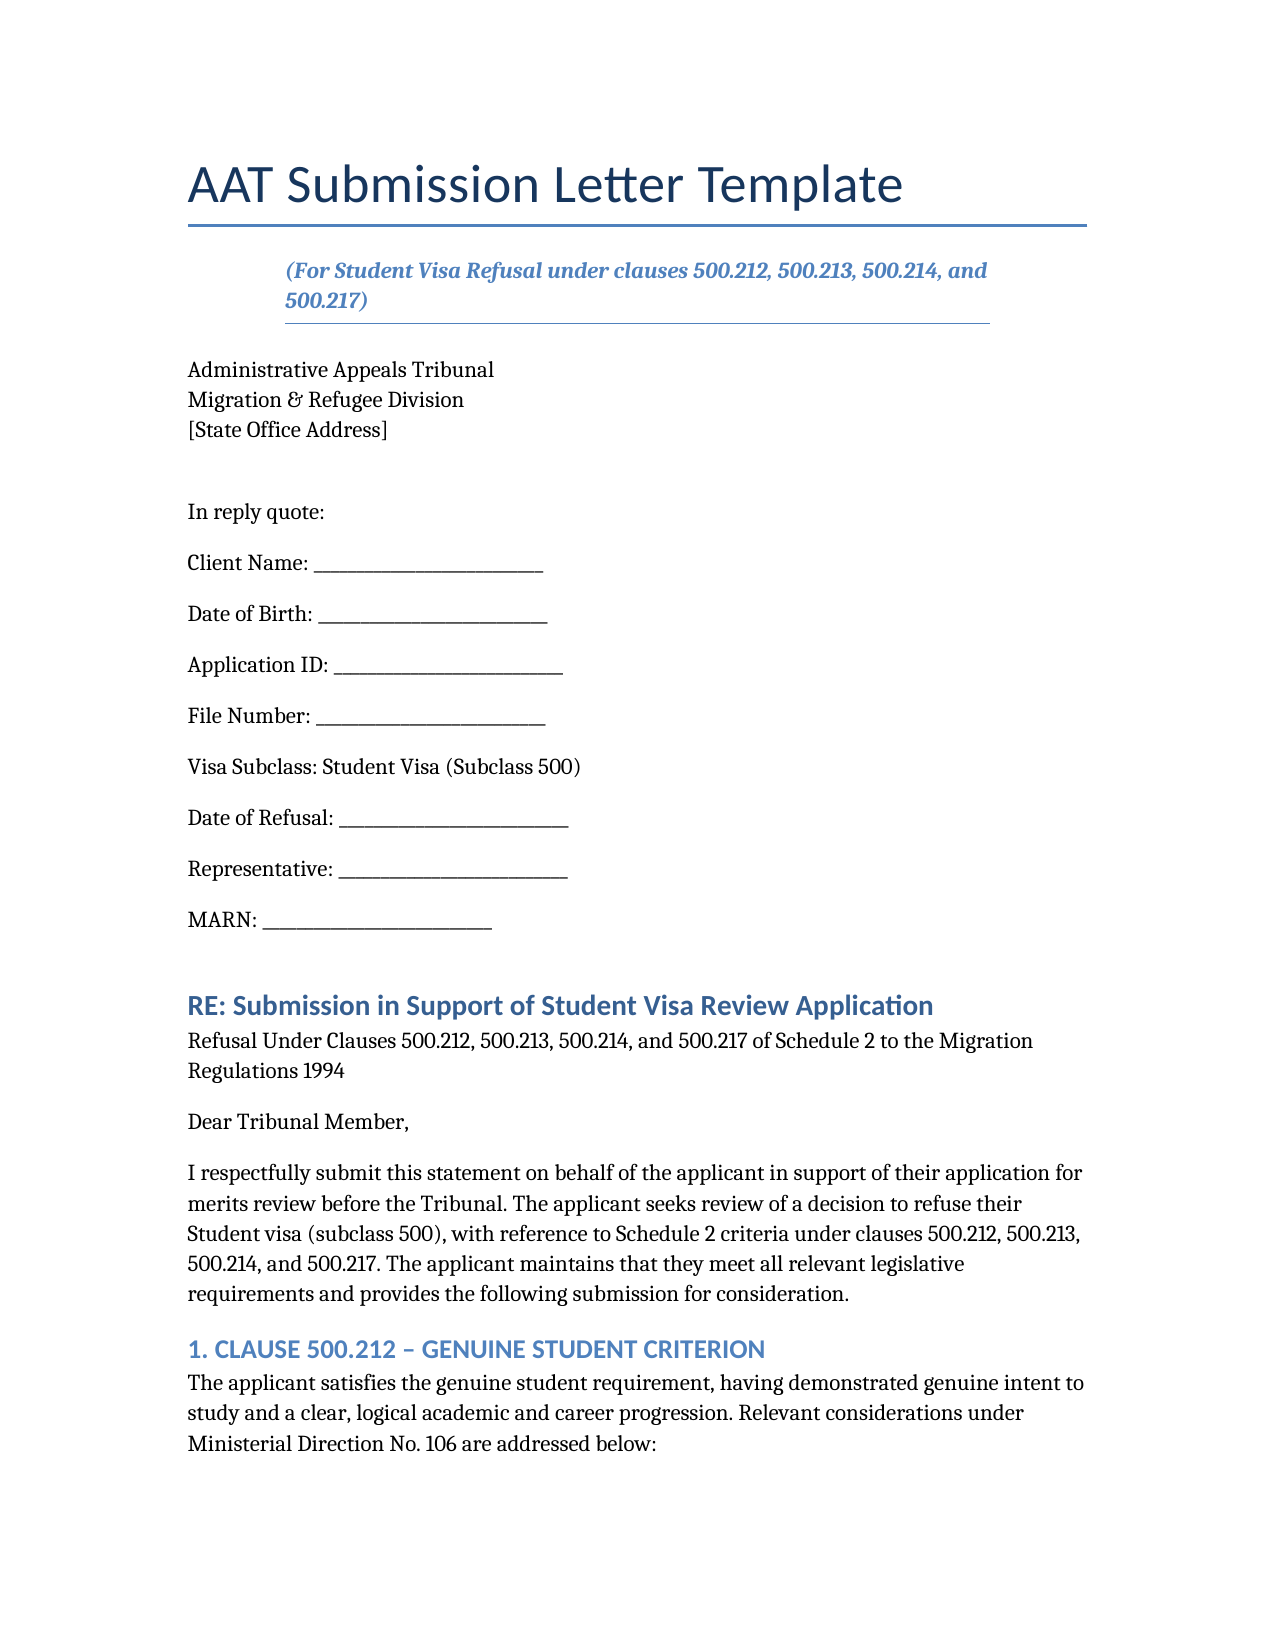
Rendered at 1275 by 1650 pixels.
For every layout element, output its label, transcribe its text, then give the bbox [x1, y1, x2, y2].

text The applicant satisfies the genuine student requirement, having demonstrated genuine intent to study and a clear, logical academic and career progression. Relevant considerations under Ministerial Direction No. 106 are addressed below: [187, 1370, 1087, 1457]
text Application ID: ___________________________ [187, 652, 1087, 678]
text File Number: ___________________________ [187, 703, 1087, 729]
text I respectfully submit this statement on behalf of the applicant in support of their application for merits review before the Tribunal. The applicant seeks review of a decision to refuse their Student visa (subclass 500), with reference to Schedule 2 criteria under clauses 500.212, 500.213, 500.214, and 500.217. The applicant maintains that they meet all relevant legislative requirements and provides the following submission for consideration. [187, 1160, 1087, 1307]
text Dear Tribunal Member, [187, 1109, 1087, 1136]
text Representative: ___________________________ [187, 856, 1087, 882]
subtitle RE: Submission in Support of Student Visa Review Application [187, 987, 1087, 1023]
text In reply quote: [187, 468, 1087, 525]
text Client Name: ___________________________ [187, 549, 1087, 576]
text (For Student Visa Refusal under clauses 500.212, 500.213, 500.214, and 500.217) [285, 258, 990, 323]
text Visa Subclass: Student Visa (Subclass 500) [187, 754, 1087, 780]
text Date of Refusal: ___________________________ [187, 805, 1087, 831]
subtitle 1. CLAUSE 500.212 – GENUINE STUDENT CRITERION [187, 1332, 1087, 1365]
text Refusal Under Clauses 500.212, 500.213, 500.214, and 500.217 of Schedule 2 to the Migration Regulations 1994 [187, 1028, 1087, 1084]
title AAT Submission Letter Template [187, 150, 1087, 227]
text Date of Birth: ___________________________ [187, 601, 1087, 627]
text Administrative Appeals Tribunal Migration & Refugee Division [State Office Address] [187, 357, 1087, 443]
text MARN: ___________________________ [187, 907, 1087, 933]
